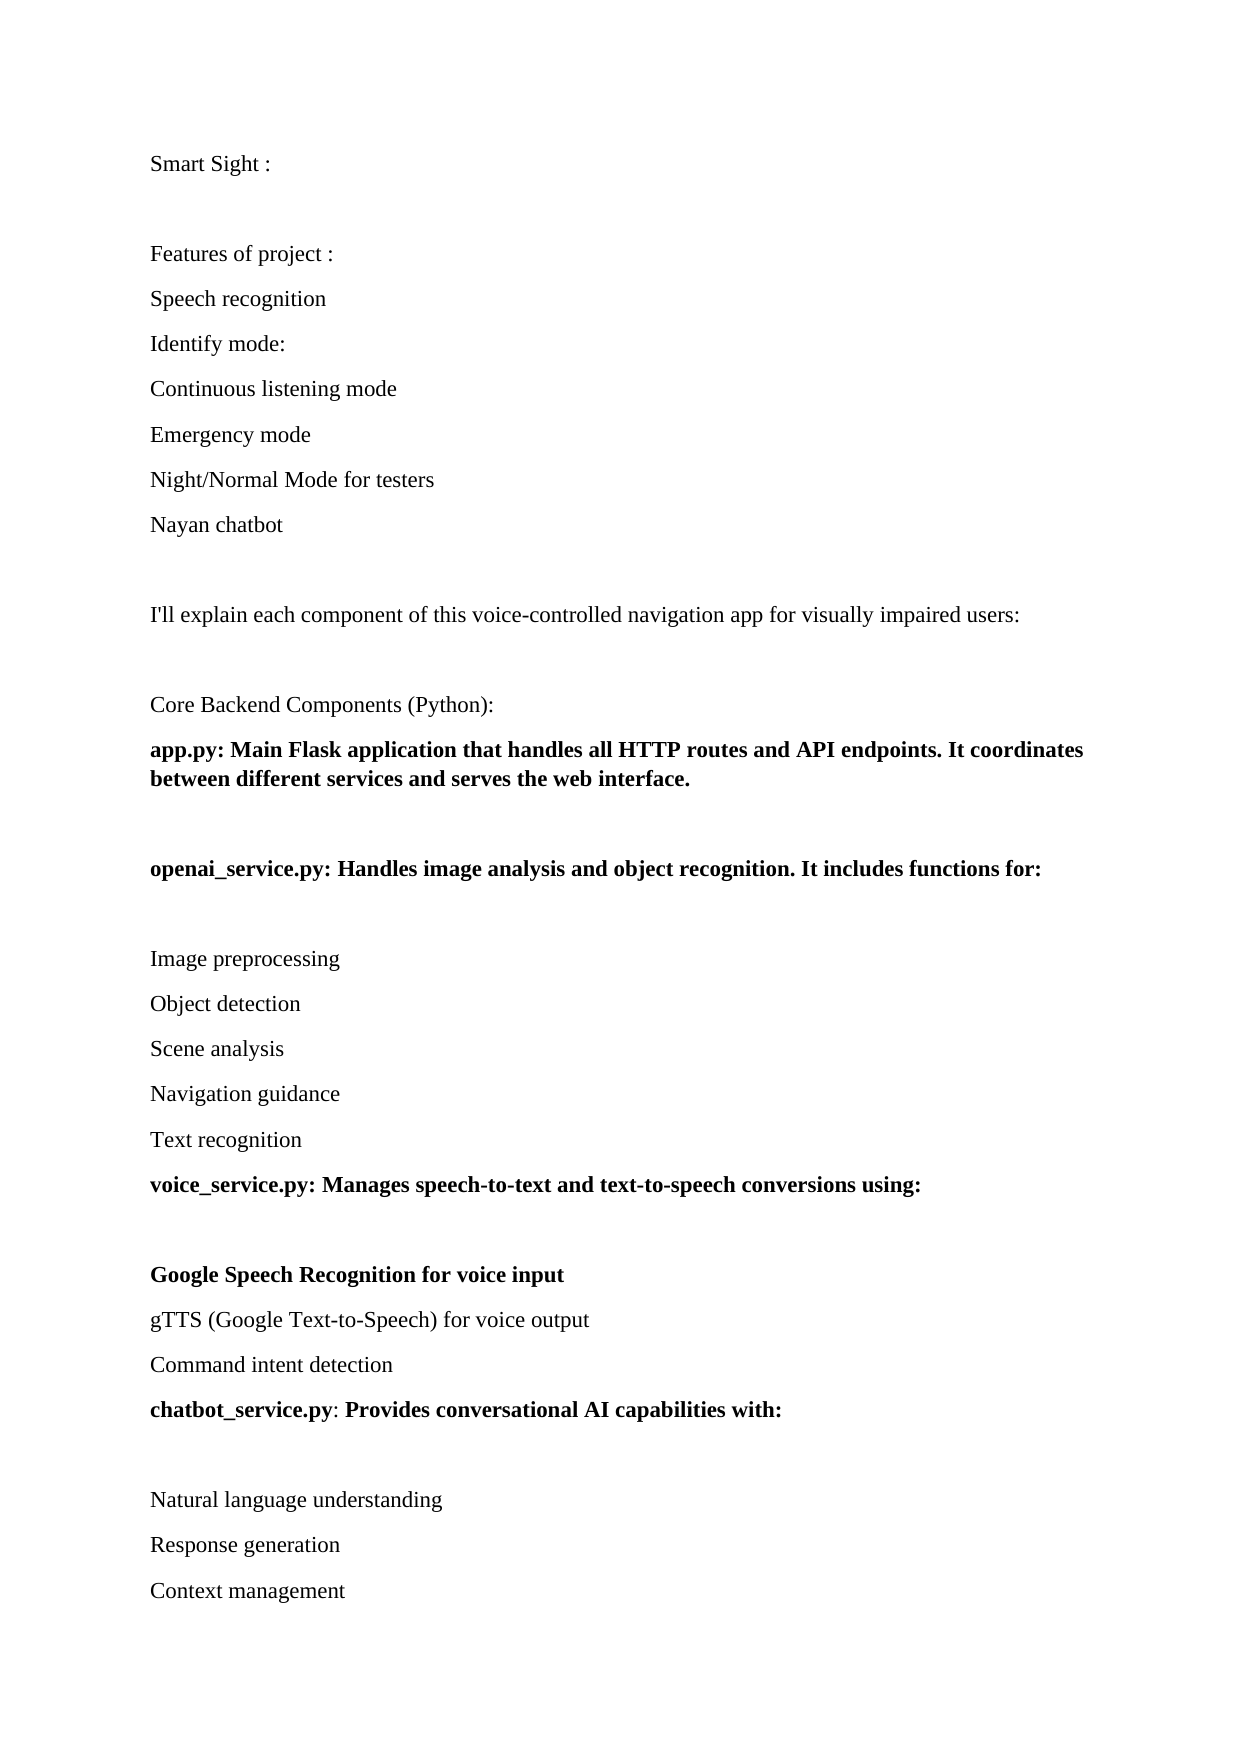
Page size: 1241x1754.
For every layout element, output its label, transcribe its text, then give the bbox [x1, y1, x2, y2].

text Core Backend Components (Python): [150, 691, 1090, 718]
text Command intent detection [150, 1351, 1090, 1377]
text openai_service.py: Handles image analysis and object recognition. It includes functions for: [150, 855, 1090, 881]
text Identify mode: [150, 330, 1090, 357]
text Navigation guidance [150, 1081, 1090, 1107]
text Object detection [150, 990, 1090, 1017]
text Response generation [150, 1532, 1090, 1558]
text Nayan chatbot [150, 511, 1090, 537]
text chatbot_service.py: Provides conversational AI capabilities with: [150, 1396, 1090, 1423]
text Features of project : [150, 240, 1090, 267]
text voice_service.py: Manages speech-to-text and text-to-speech conversions using: [150, 1171, 1090, 1197]
text Scene analysis [150, 1035, 1090, 1062]
text Speech recognition [150, 285, 1090, 312]
text app.py: Main Flask application that handles all HTTP routes and API endpoints. It coordinates between different services and serves the web interface. [150, 736, 1090, 791]
text Emergency mode [150, 421, 1090, 447]
text Text recognition [150, 1126, 1090, 1152]
text Continuous listening mode [150, 376, 1090, 402]
text Night/Normal Mode for testers [150, 466, 1090, 492]
text Context management [150, 1577, 1090, 1603]
text I'll explain each component of this voice-controlled navigation app for visually impaired users: [150, 601, 1090, 627]
text gTTS (Google Text-to-Speech) for voice output [150, 1306, 1090, 1332]
text Image preprocessing [150, 945, 1090, 972]
text Google Speech Recognition for voice input [150, 1261, 1090, 1287]
text Smart Sight : [150, 150, 1090, 176]
text Natural language understanding [150, 1486, 1090, 1513]
